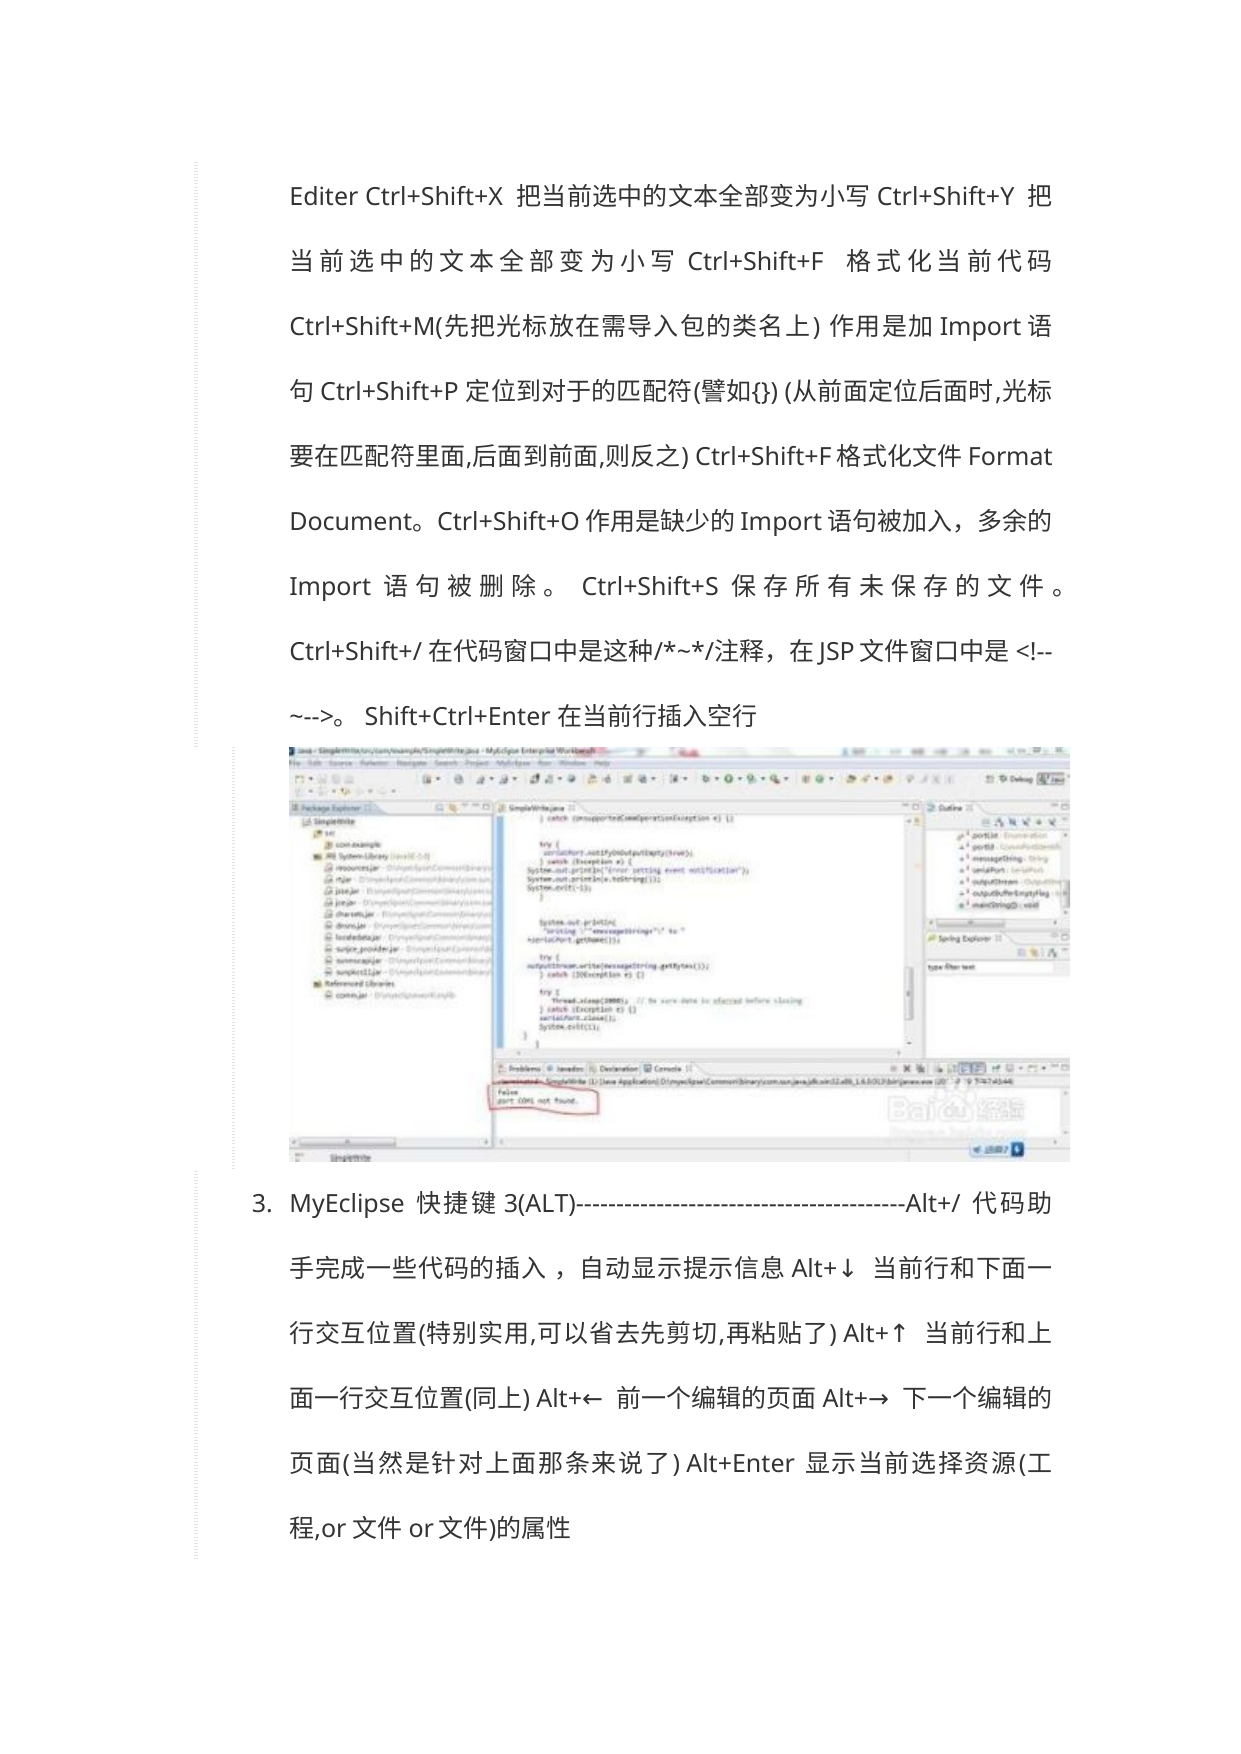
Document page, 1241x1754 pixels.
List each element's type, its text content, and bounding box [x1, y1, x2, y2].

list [194, 162, 1053, 747]
picture [289, 747, 1071, 1162]
list MyEclipse 快捷键3(ALT)-----------------------------------------Alt+/ 代码助手完成一些代码的插入 ，自动显示提示信息Alt+↓ 当前行和下面一行交互位置(特别实用,可以省去先剪切,再粘贴了) Alt+↑ 当前行和上面一行交互位置(同上) Alt+← 前一个编辑的页面 Alt+→ 下一个编辑的页面(当然是针对上面那条来说了) Alt+Enter 显示当前选择资源(工程,or 文件 or文件)的属性 [194, 1169, 1053, 1559]
